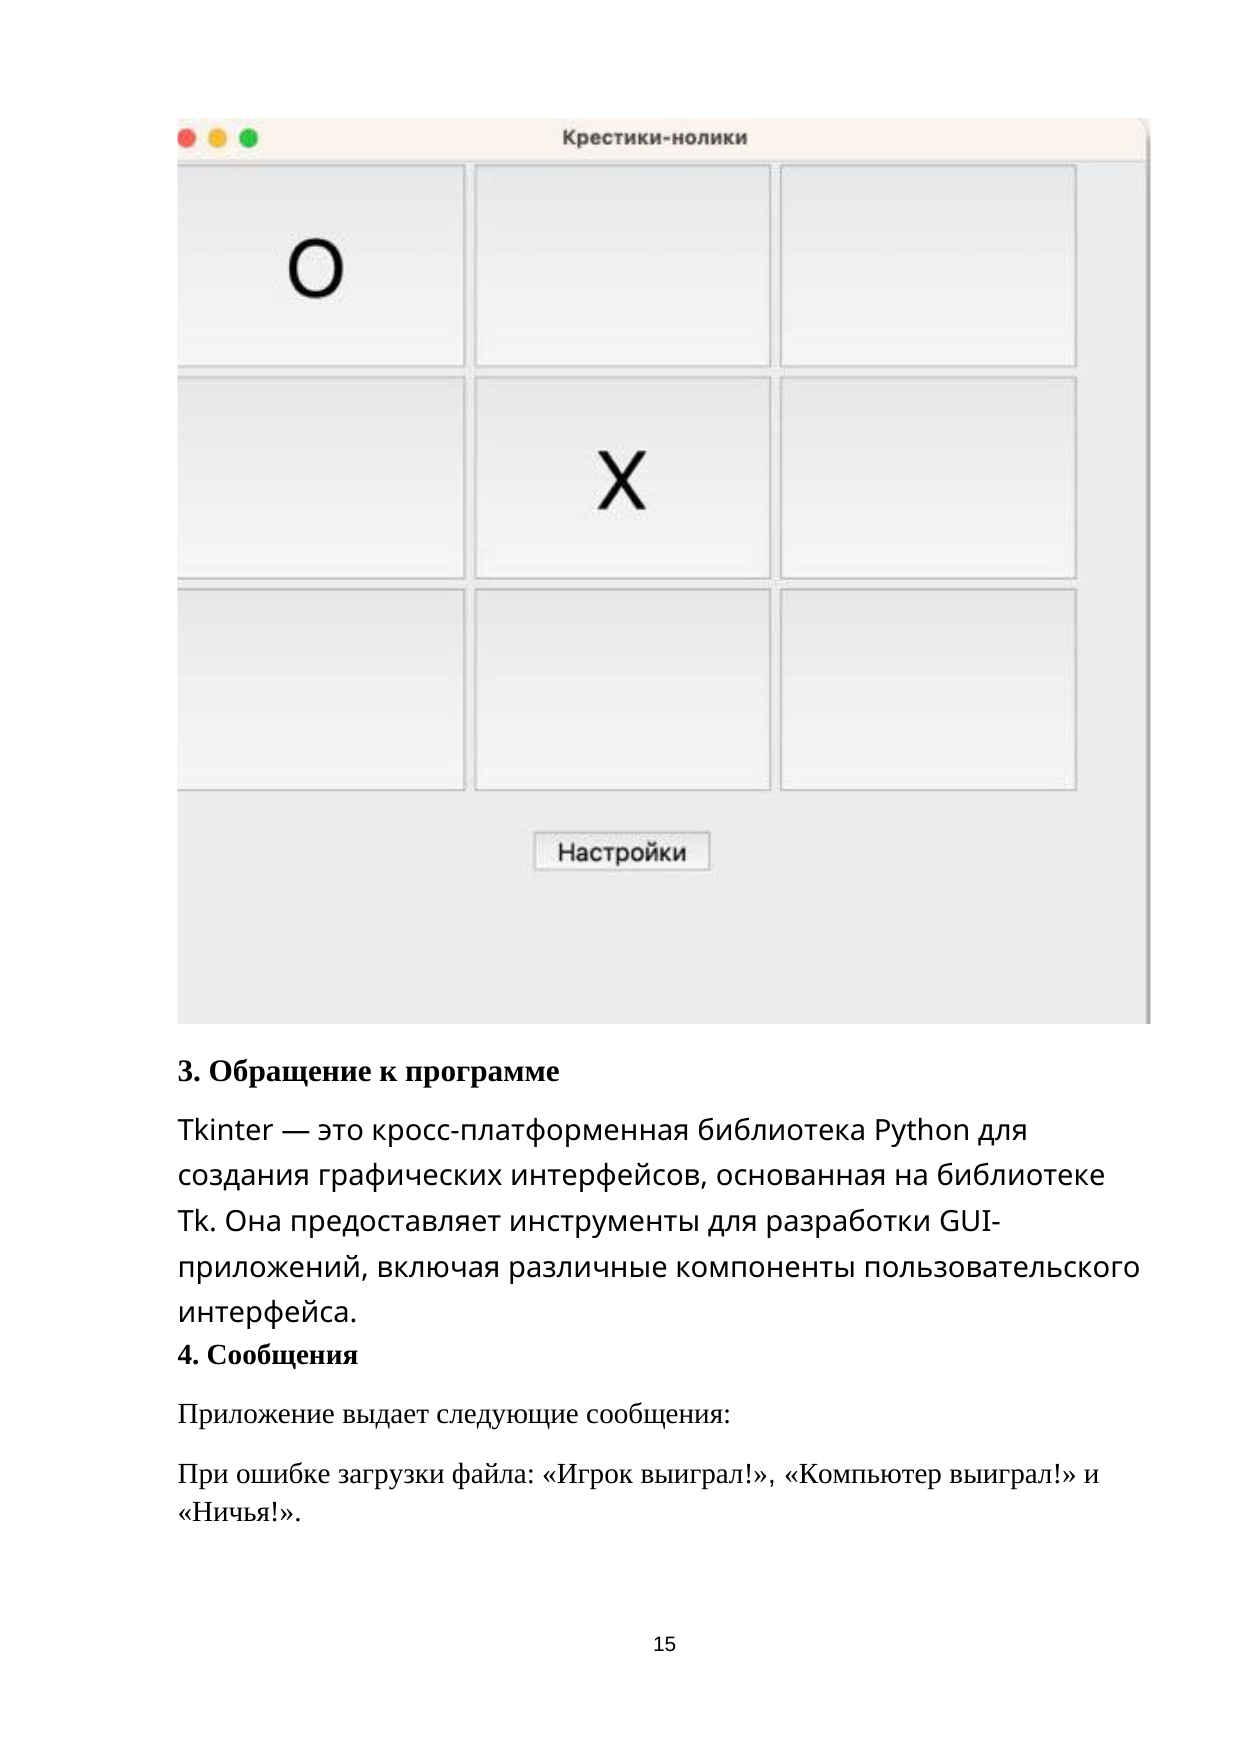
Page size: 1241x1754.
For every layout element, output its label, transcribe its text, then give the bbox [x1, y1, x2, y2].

picture [177, 118, 1151, 1024]
text Tkinter — это кросс-платформенная библиотека Python для создания графических интерфейсов, основанная на библиотеке Tk. Она предоставляет инструменты для разработки GUI-приложений, включая различные компоненты пользовательского интерфейса. [177, 1109, 1152, 1331]
text При ошибке загрузки файла: «Игрок выиграл!», «Компьютер выиграл!» и «Ничья!». [177, 1456, 1152, 1528]
text 4. Сообщения [177, 1337, 1152, 1371]
text Приложение выдает следующие сообщения: [177, 1397, 1152, 1430]
text 3. Обращение к программе [177, 1044, 1152, 1088]
